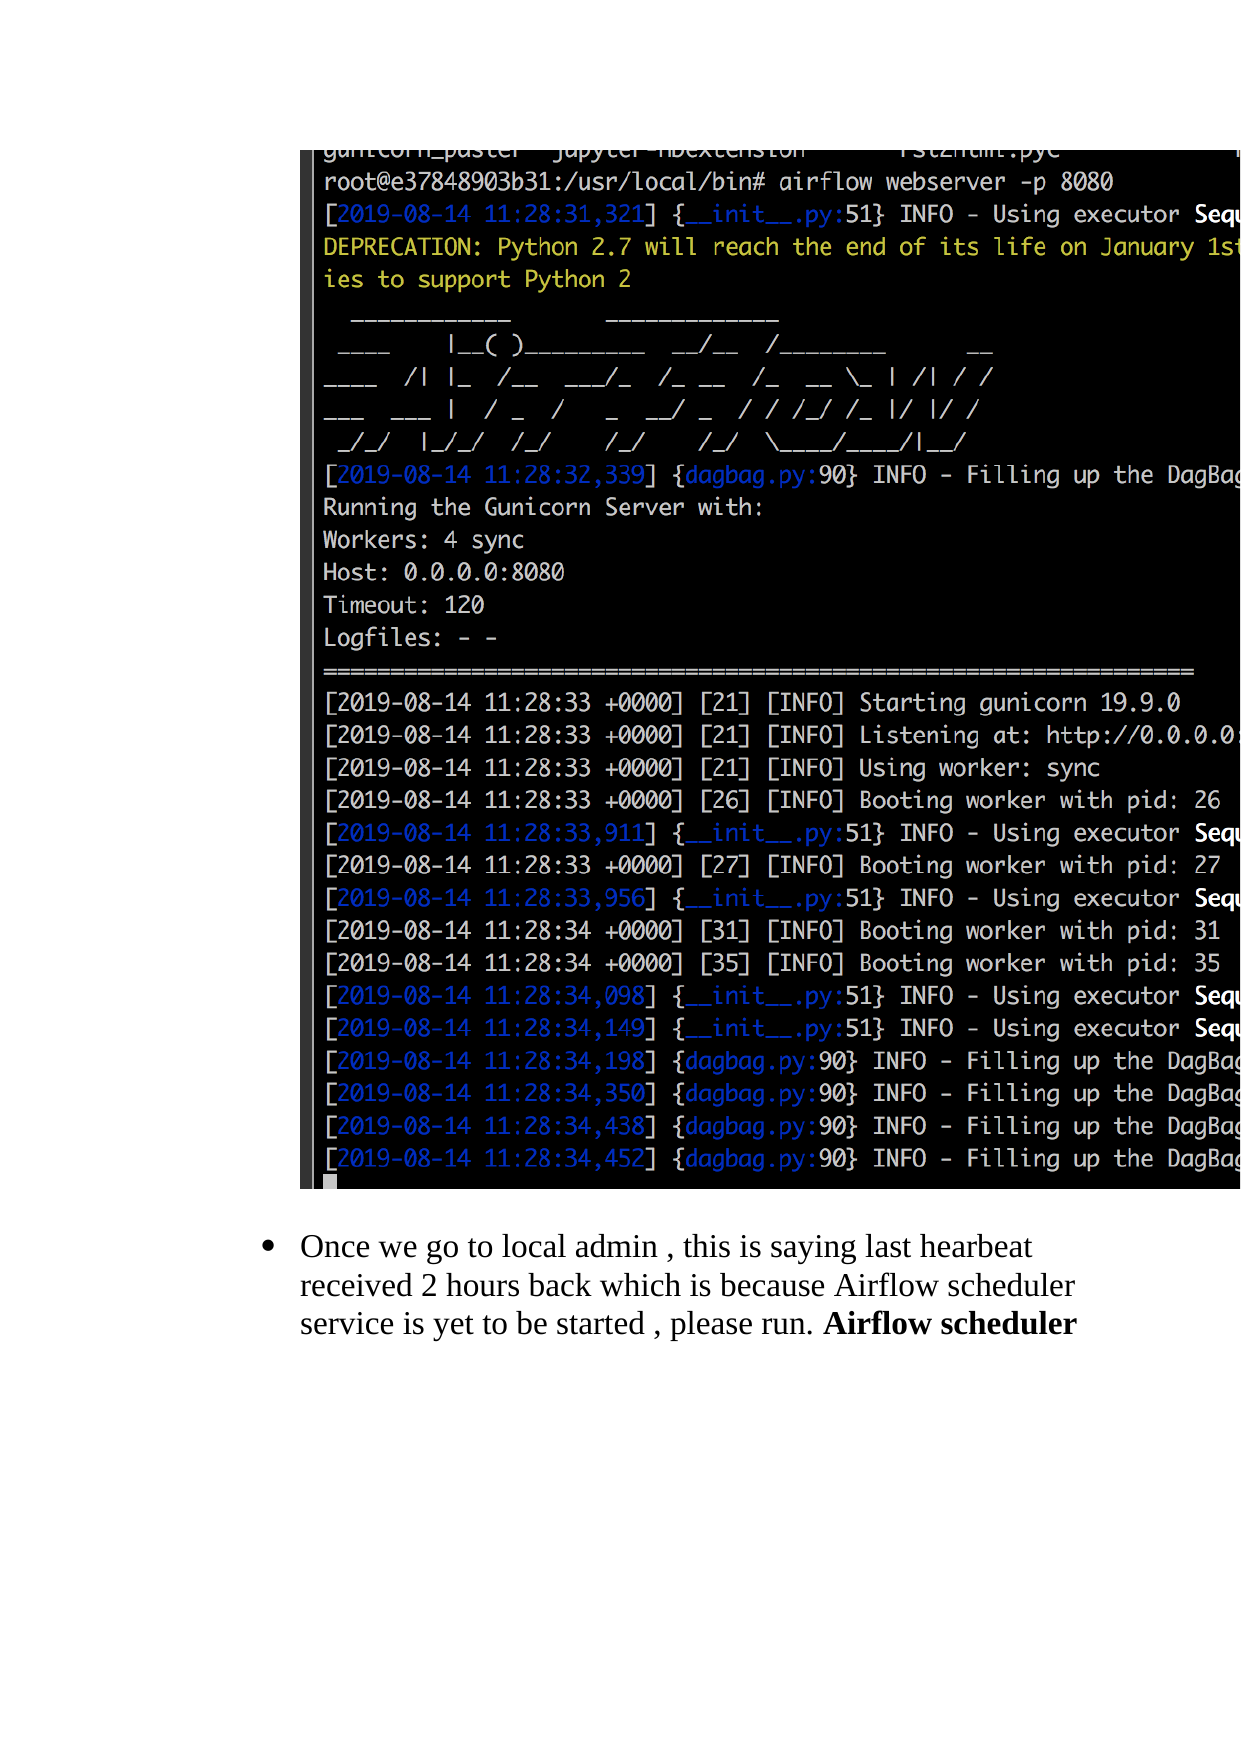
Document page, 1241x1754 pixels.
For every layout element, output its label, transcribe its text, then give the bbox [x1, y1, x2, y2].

list Once we go to local admin , this is saying last hearbeat received 2 hours back which is because Airflow scheduler service is yet to be started , please run. Airflow scheduler [262, 1227, 1090, 1342]
picture [300, 150, 1241, 1189]
